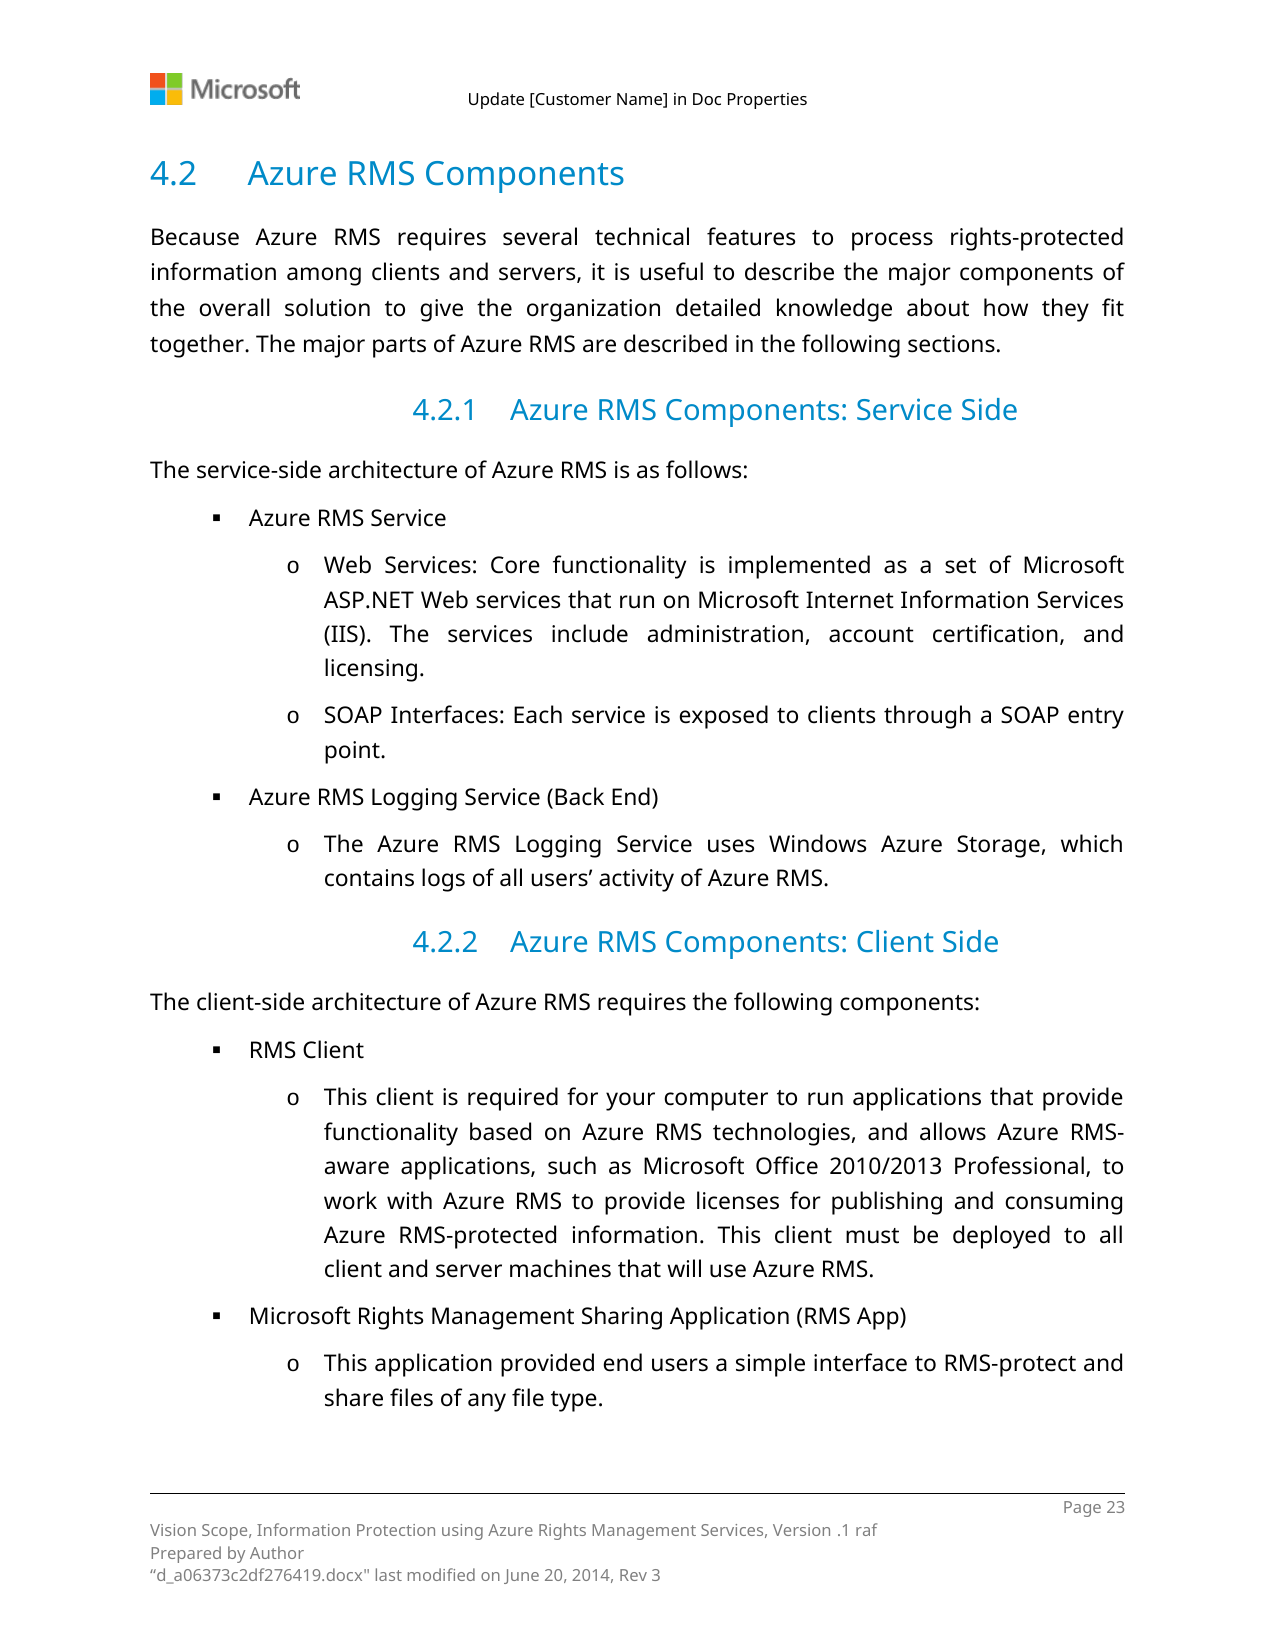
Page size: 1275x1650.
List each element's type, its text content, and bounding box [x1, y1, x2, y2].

list Microsoft Rights Management Sharing Application (RMS App) [211, 1300, 1125, 1331]
list This client is required for your computer to run applications that provide functionality based on Azure RMS technologies, and allows Azure RMS-aware applications, such as Microsoft Office 2010/2013 Professional, to work with Azure RMS to provide licenses for publishing and consuming Azure RMS-protected information. This client must be deployed to all client and server machines that will use Azure RMS. [286, 1081, 1125, 1284]
text The service-side architecture of Azure RMS is as follows: [150, 454, 1125, 485]
subtitle Azure RMS Components: Client Side [412, 921, 1125, 961]
text The client-side architecture of Azure RMS requires the following components: [150, 986, 1125, 1017]
list SOAP Interfaces: Each service is exposed to clients through a SOAP entry point. [286, 699, 1125, 765]
list The Azure RMS Logging Service uses Windows Azure Storage, which contains logs of all users’ activity of Azure RMS. [286, 827, 1125, 893]
list This application provided end users a simple interface to RMS-protect and share files of any file type. [286, 1347, 1125, 1413]
list Azure RMS Service [211, 502, 1125, 533]
list Azure RMS Logging Service (Back End) [211, 781, 1125, 812]
subtitle Azure RMS Components [150, 150, 1125, 195]
subtitle Azure RMS Components: Service Side [412, 389, 1125, 429]
list RMS Client [211, 1034, 1125, 1066]
text Because Azure RMS requires several technical features to process rights-protected information among clients and servers, it is useful to describe the major components of the overall solution to give the organization detailed knowledge about how they fit together. The major parts of Azure RMS are described in the following sections. [150, 220, 1125, 359]
picture [150, 73, 300, 106]
list Web Services: Core functionality is implemented as a set of Microsoft ASP.NET Web services that run on Microsoft Internet Information Services (IIS). The services include administration, account certification, and licensing. [286, 549, 1125, 684]
